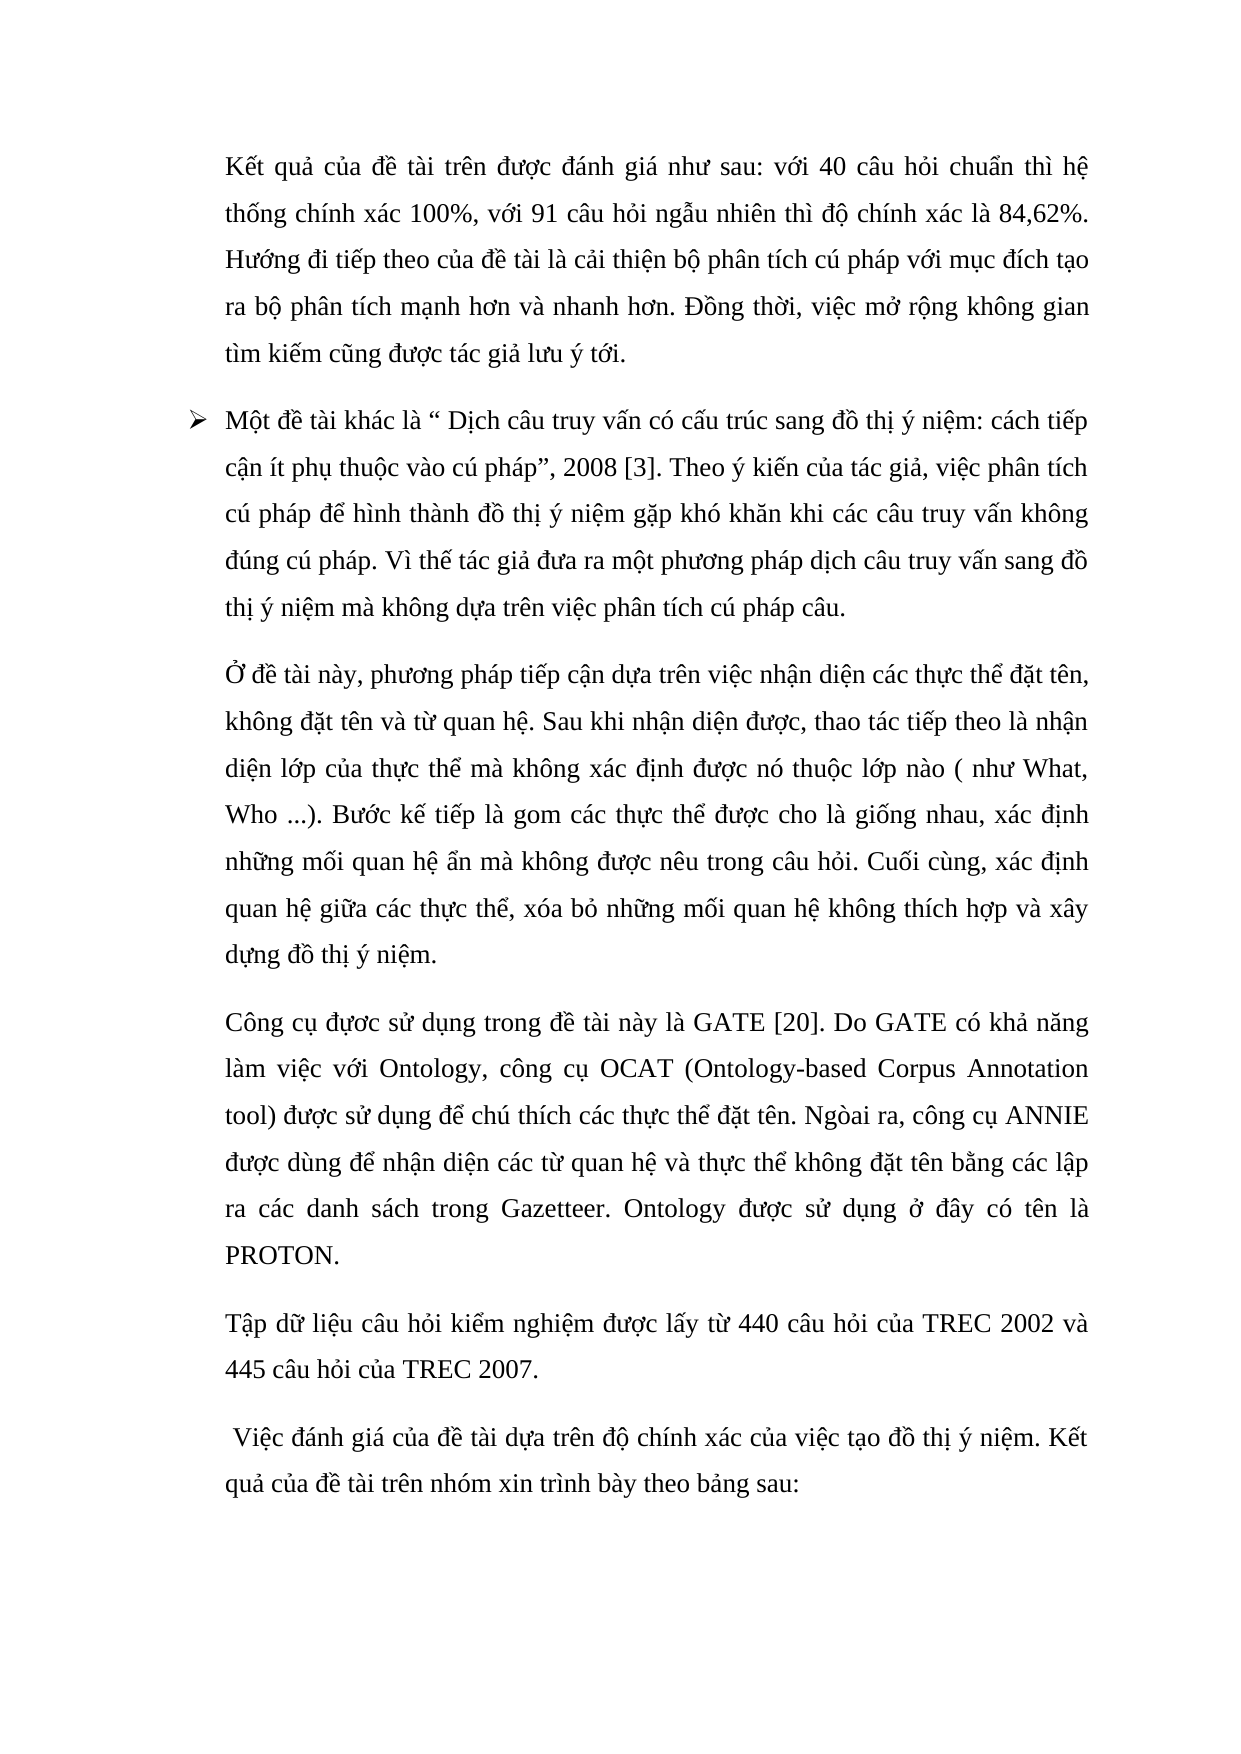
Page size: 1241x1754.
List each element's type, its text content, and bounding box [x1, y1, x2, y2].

text Ở đề tài này, phương pháp tiếp cận dựa trên việc nhận diện các thực thể đặt tên, không đặt tên và từ quan hệ. Sau khi nhận diện được, thao tác tiếp theo là nhận diện lớp của thực thể mà không xác định được nó thuộc lớp nào ( như What, Who ...). Bước kế tiếp là gom các thực thể được cho là giống nhau, xác định những mối quan hệ ẩn mà không được nêu trong câu hỏi. Cuối cùng, xác định quan hệ giữa các thực thể, xóa bỏ những mối quan hệ không thích hợp và xây dựng đồ thị ý niệm. [225, 658, 1090, 969]
text Tập dữ liệu câu hỏi kiểm nghiệm được lấy từ 440 câu hỏi của TREC 2002 và 445 câu hỏi của TREC 2007. [225, 1307, 1090, 1384]
text Việc đánh giá của đề tài dựa trên độ chính xác của việc tạo đồ thị ý niệm. Kết quả của đề tài trên nhóm xin trình bày theo bảng sau: [225, 1421, 1090, 1499]
